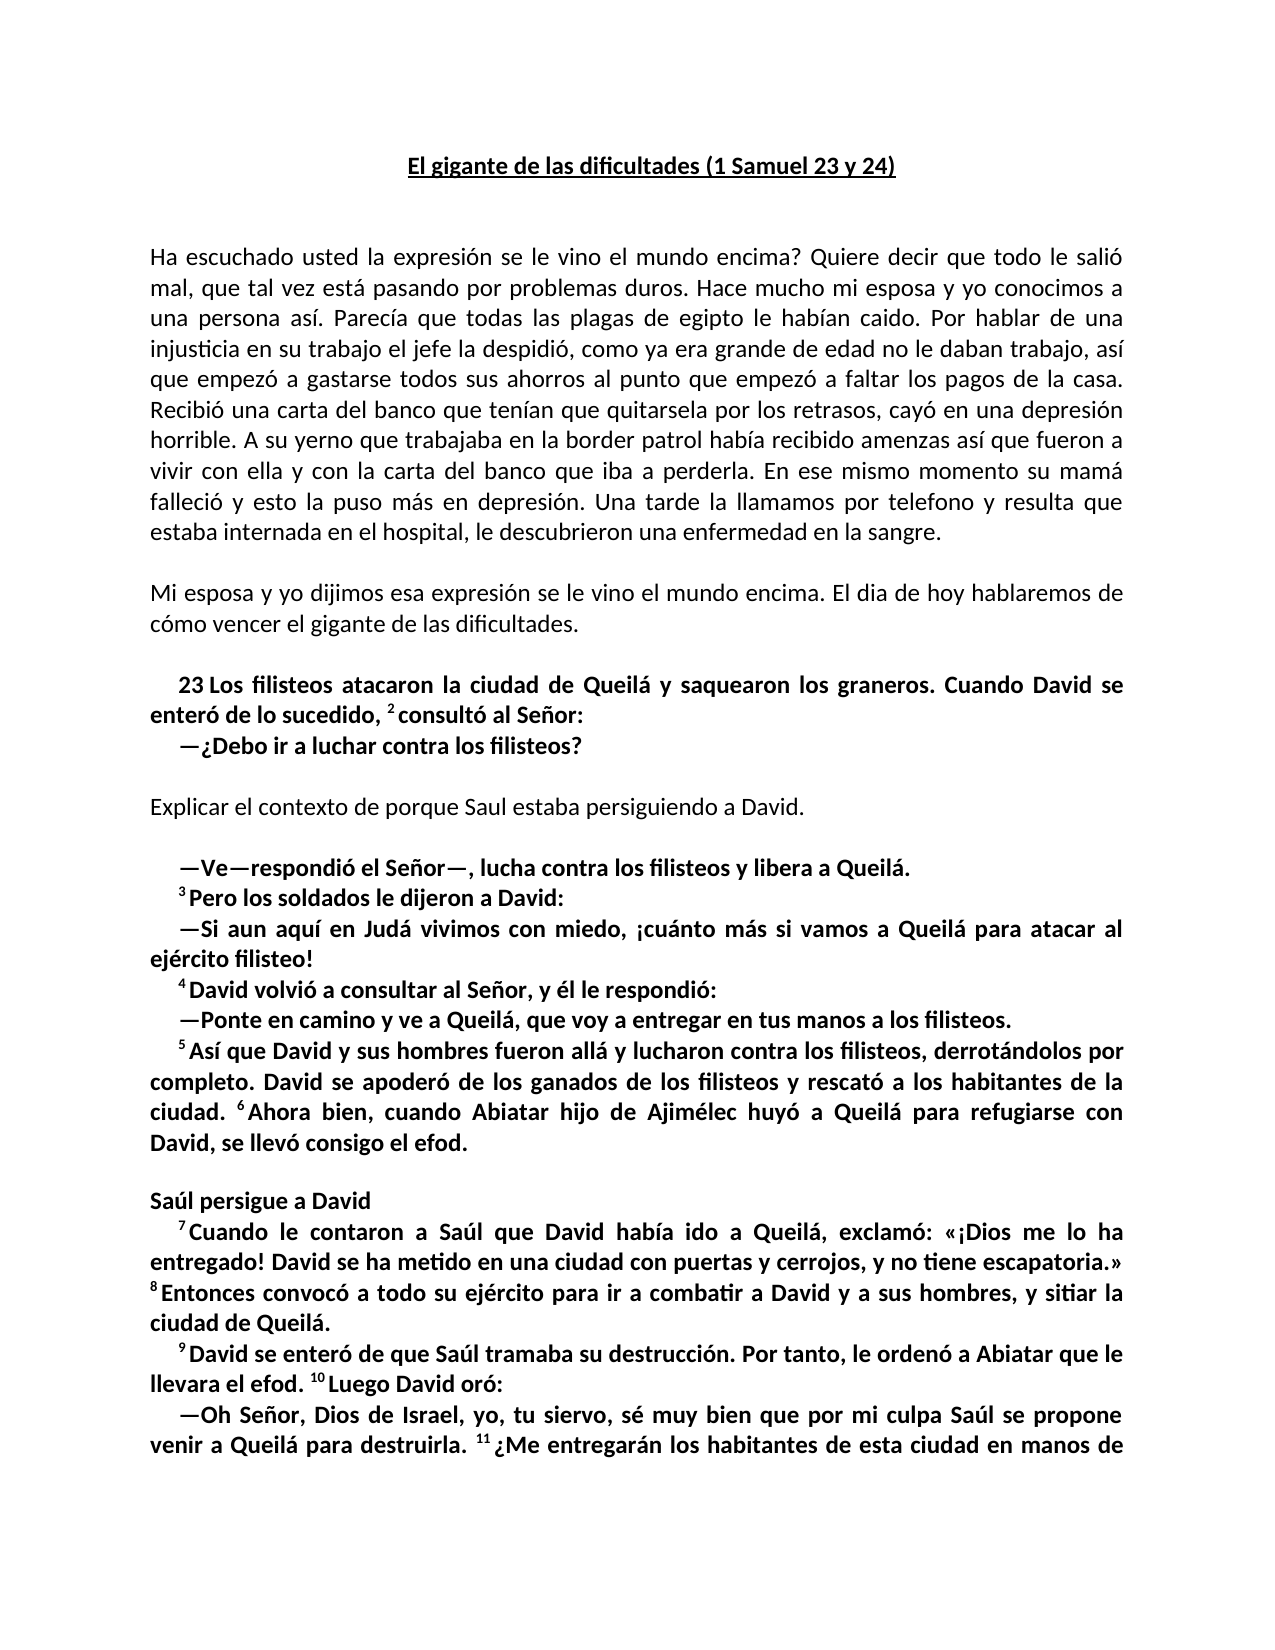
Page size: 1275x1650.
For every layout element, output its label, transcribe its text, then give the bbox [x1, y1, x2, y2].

text Saúl persigue a David [150, 1185, 1125, 1216]
text 4 David volvió a consultar al Señor, y él le respondió: [150, 974, 1125, 1004]
text —¿Debo ir a luchar contra los filisteos? [150, 730, 1125, 760]
text 9 David se enteró de que Saúl tramaba su destrucción. Por tanto, le ordenó a Abiatar que le llevara el efod. 10 Luego David oró: [150, 1338, 1125, 1399]
text —Si aun aquí en Judá vivimos con miedo, ¡cuánto más si vamos a Queilá para atacar al ejército filisteo! [150, 913, 1125, 974]
text 7 Cuando le contaron a Saúl que David había ido a Queilá, exclamó: «¡Dios me lo ha entregado! David se ha metido en una ciudad con puertas y cerrojos, y no tiene escapatoria.» 8 Entonces convocó a todo su ejército para ir a combatir a David y a sus hombres, y sitiar la ciudad de Queilá. [150, 1216, 1125, 1338]
text —Ponte en camino y ve a Queilá, que voy a entregar en tus manos a los filisteos. [150, 1004, 1125, 1035]
text El gigante de las dificultades (1 Samuel 23 y 24) [150, 150, 1125, 181]
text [150, 1399, 1125, 1460]
text Ha escuchado usted la expresión se le vino el mundo encima? Quiere decir que todo le salió mal, que tal vez está pasando por problemas duros. Hace mucho mi esposa y yo conocimos a una persona así. Parecía que todas las plagas de egipto le habían caido. Por hablar de una injusticia en su trabajo el jefe la despidió, como ya era grande de edad no le daban trabajo, así que empezó a gastarse todos sus ahorros al punto que empezó a faltar los pagos de la casa. Recibió una carta del banco que tenían que quitarsela por los retrasos, cayó en una depresión horrible. A su yerno que trabajaba en la border patrol había recibido amenzas así que fueron a vivir con ella y con la carta del banco que iba a perderla. En ese mismo momento su mamá falleció y esto la puso más en depresión. Una tarde la llamamos por telefono y resulta que estaba internada en el hospital, le descubrieron una enfermedad en la sangre. [150, 242, 1125, 547]
text Mi esposa y yo dijimos esa expresión se le vino el mundo encima. El dia de hoy hablaremos de cómo vencer el gigante de las dificultades. [150, 577, 1125, 638]
text Explicar el contexto de porque Saul estaba persiguiendo a David. [150, 791, 1125, 821]
text 23 Los filisteos atacaron la ciudad de Queilá y saquearon los graneros. Cuando David se enteró de lo sucedido, 2 consultó al Señor: [150, 669, 1125, 730]
text 5 Así que David y sus hombres fueron allá y lucharon contra los filisteos, derrotándolos por completo. David se apoderó de los ganados de los filisteos y rescató a los habitantes de la ciudad. 6 Ahora bien, cuando Abiatar hijo de Ajimélec huyó a Queilá para refugiarse con David, se llevó consigo el efod. [150, 1035, 1125, 1157]
text 3 Pero los soldados le dijeron a David: [150, 882, 1125, 913]
text —Ve—respondió el Señor—, lucha contra los filisteos y libera a Queilá. [150, 852, 1125, 882]
